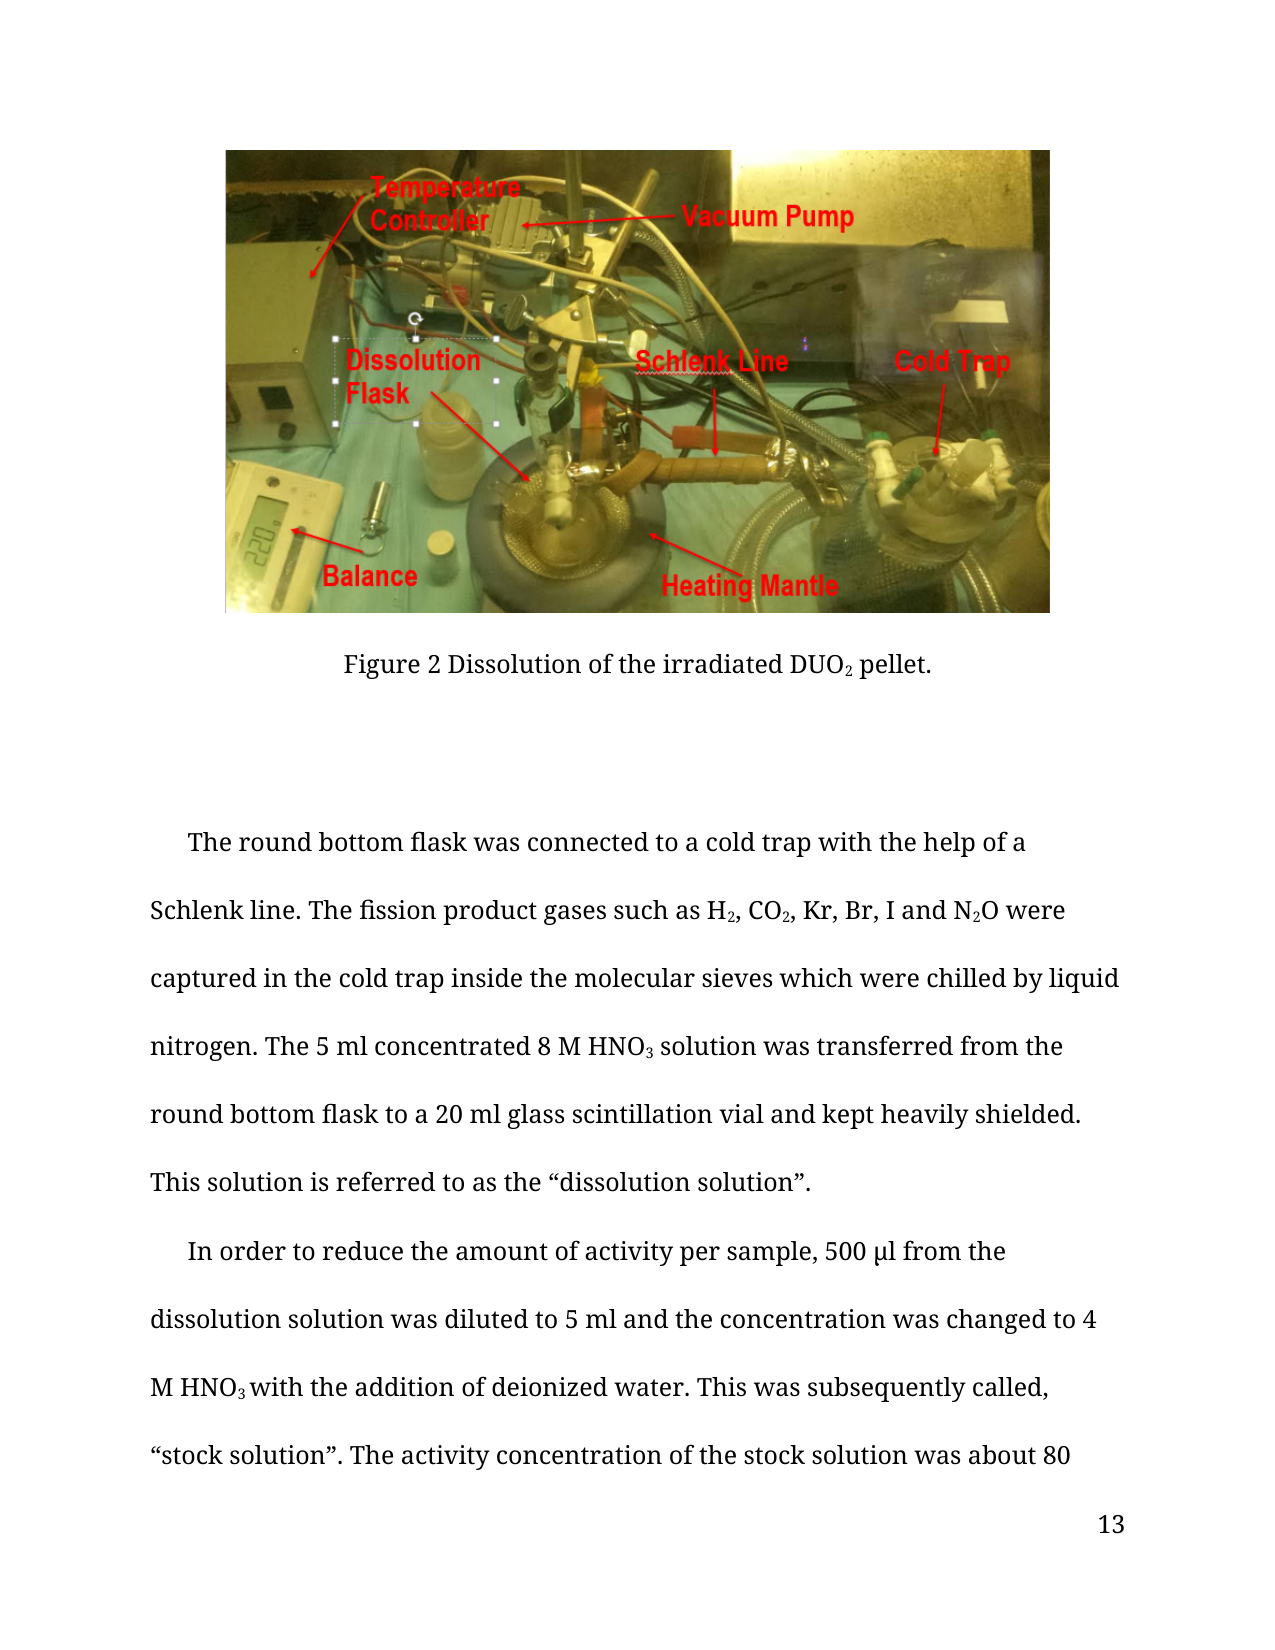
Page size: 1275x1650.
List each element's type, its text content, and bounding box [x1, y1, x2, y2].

picture [225, 150, 1050, 613]
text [150, 1233, 1125, 1472]
text The round bottom flask was connected to a cold trap with the help of a Schlenk line. The fission product gases such as H2, CO2, Kr, Br, I and N2O were captured in the cold trap inside the molecular sieves which were chilled by liquid nitrogen. The 5 ml concentrated 8 M HNO3 solution was transferred from the round bottom flask to a 20 ml glass scintillation vial and kept heavily shielded. This solution is referred to as the “dissolution solution”. [150, 824, 1125, 1199]
